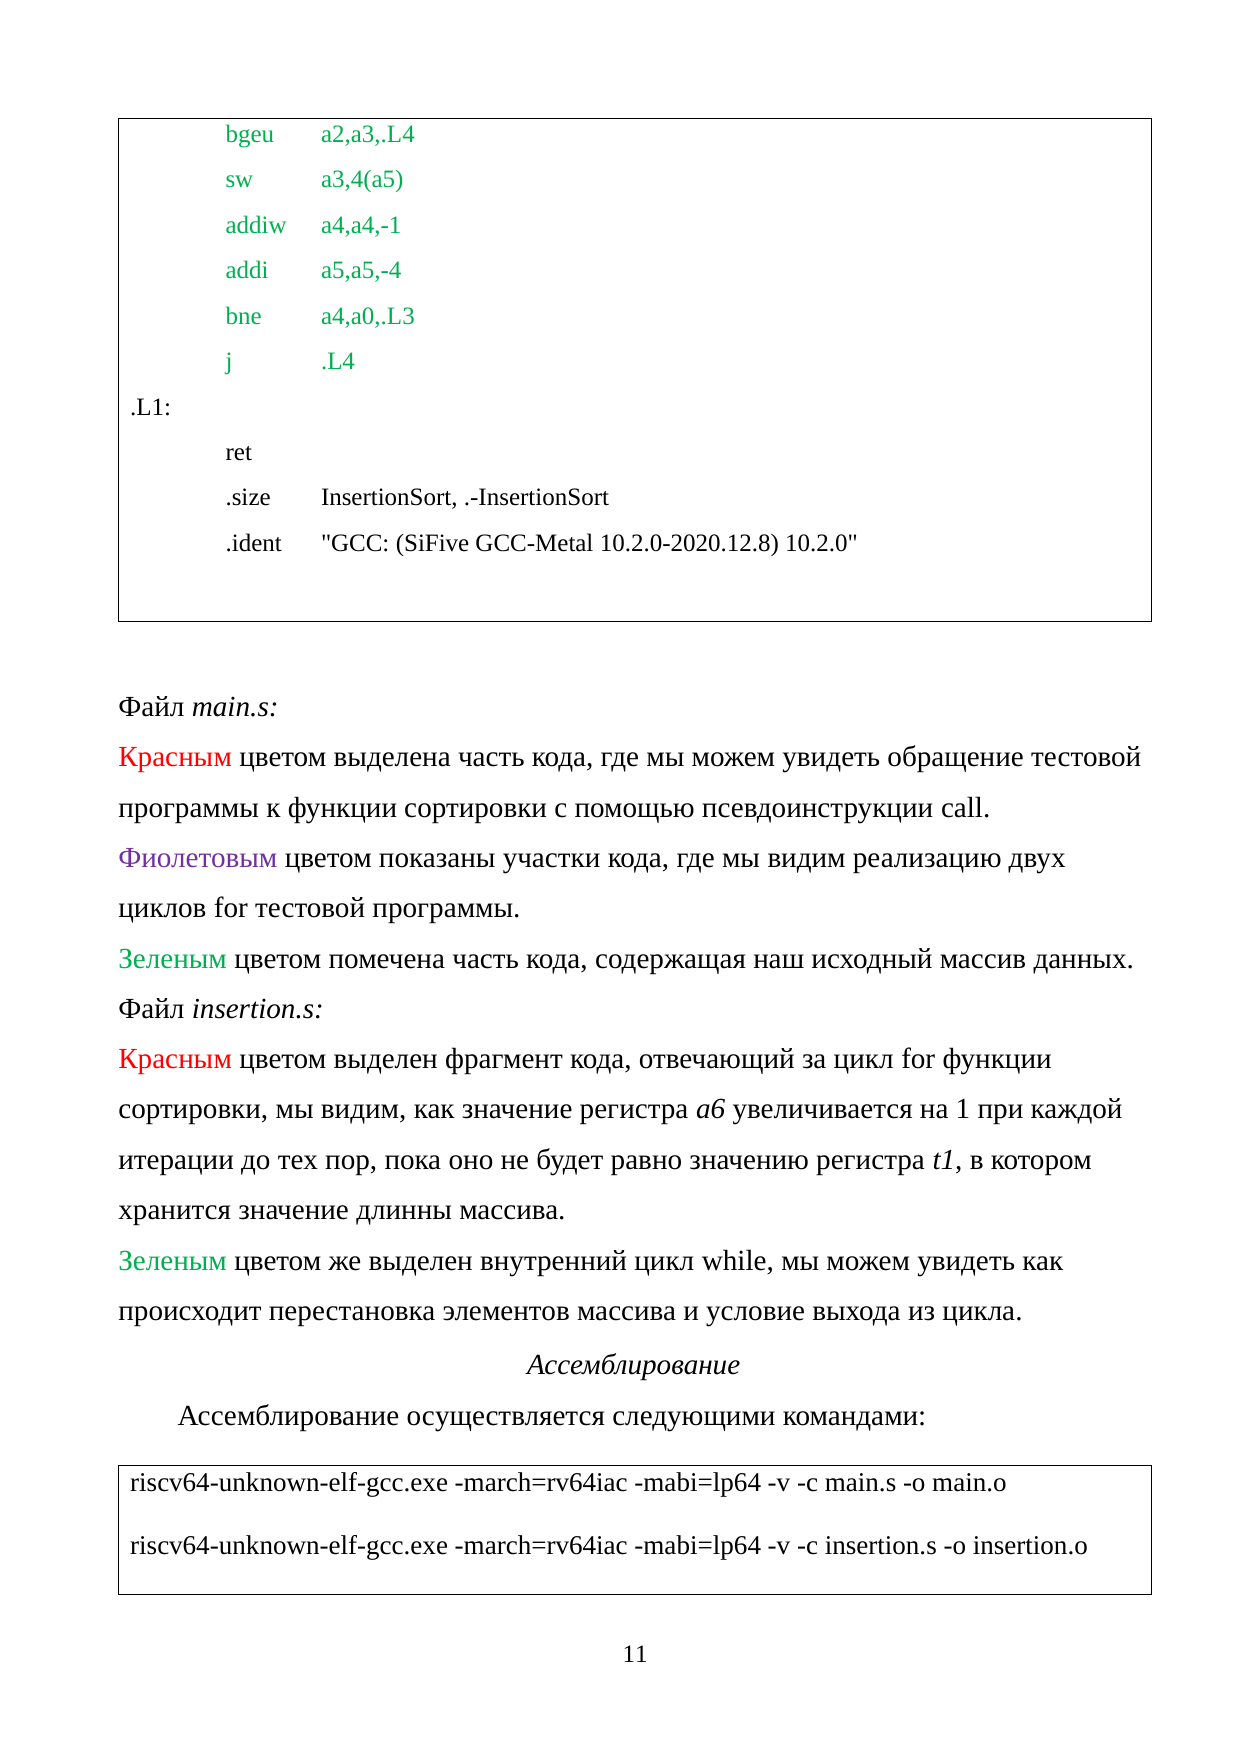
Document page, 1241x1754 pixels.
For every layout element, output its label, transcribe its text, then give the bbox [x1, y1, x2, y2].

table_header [119, 119, 1151, 621]
text Фиолетовым цветом показаны участки кода, где мы видим реализацию двух циклов for тестовой программы. [118, 840, 1152, 924]
text Ассемблирование осуществляется следующими командами: [118, 1398, 1152, 1431]
text Красным цветом выделен фрагмент кода, отвечающий за цикл for функции сортировки, мы видим, как значение регистра a6 увеличивается на 1 при каждой итерации до тех пор, пока оно не будет равно значению регистра t1, в котором хранится значение длинны массива. [118, 1041, 1152, 1226]
text Файл main.s: [118, 689, 1152, 723]
table_header riscv64-unknown-elf-gcc.exe -march=rv64iac -mabi=lp64 -v -c main.s -o main.o riscv64-unknown-elf-gcc.exe -march=rv64iac -mabi=lp64 -v -c insertion.s -o insertion.o [119, 1466, 1151, 1593]
text Зеленым цветом же выделен внутренний цикл while, мы можем увидеть как происходит перестановка элементов массива и условие выхода из цикла. [118, 1243, 1152, 1326]
text Зеленым цветом помечена часть кода, содержащая наш исходный массив данных. [118, 941, 1152, 974]
subtitle Ассемблирование [118, 1347, 1152, 1381]
text Файл insertion.s: [118, 991, 1152, 1024]
text Красным цветом выделена часть кода, где мы можем увидеть обращение тестовой программы к функции сортировки с помощью псевдоинструкции call. [118, 739, 1152, 823]
